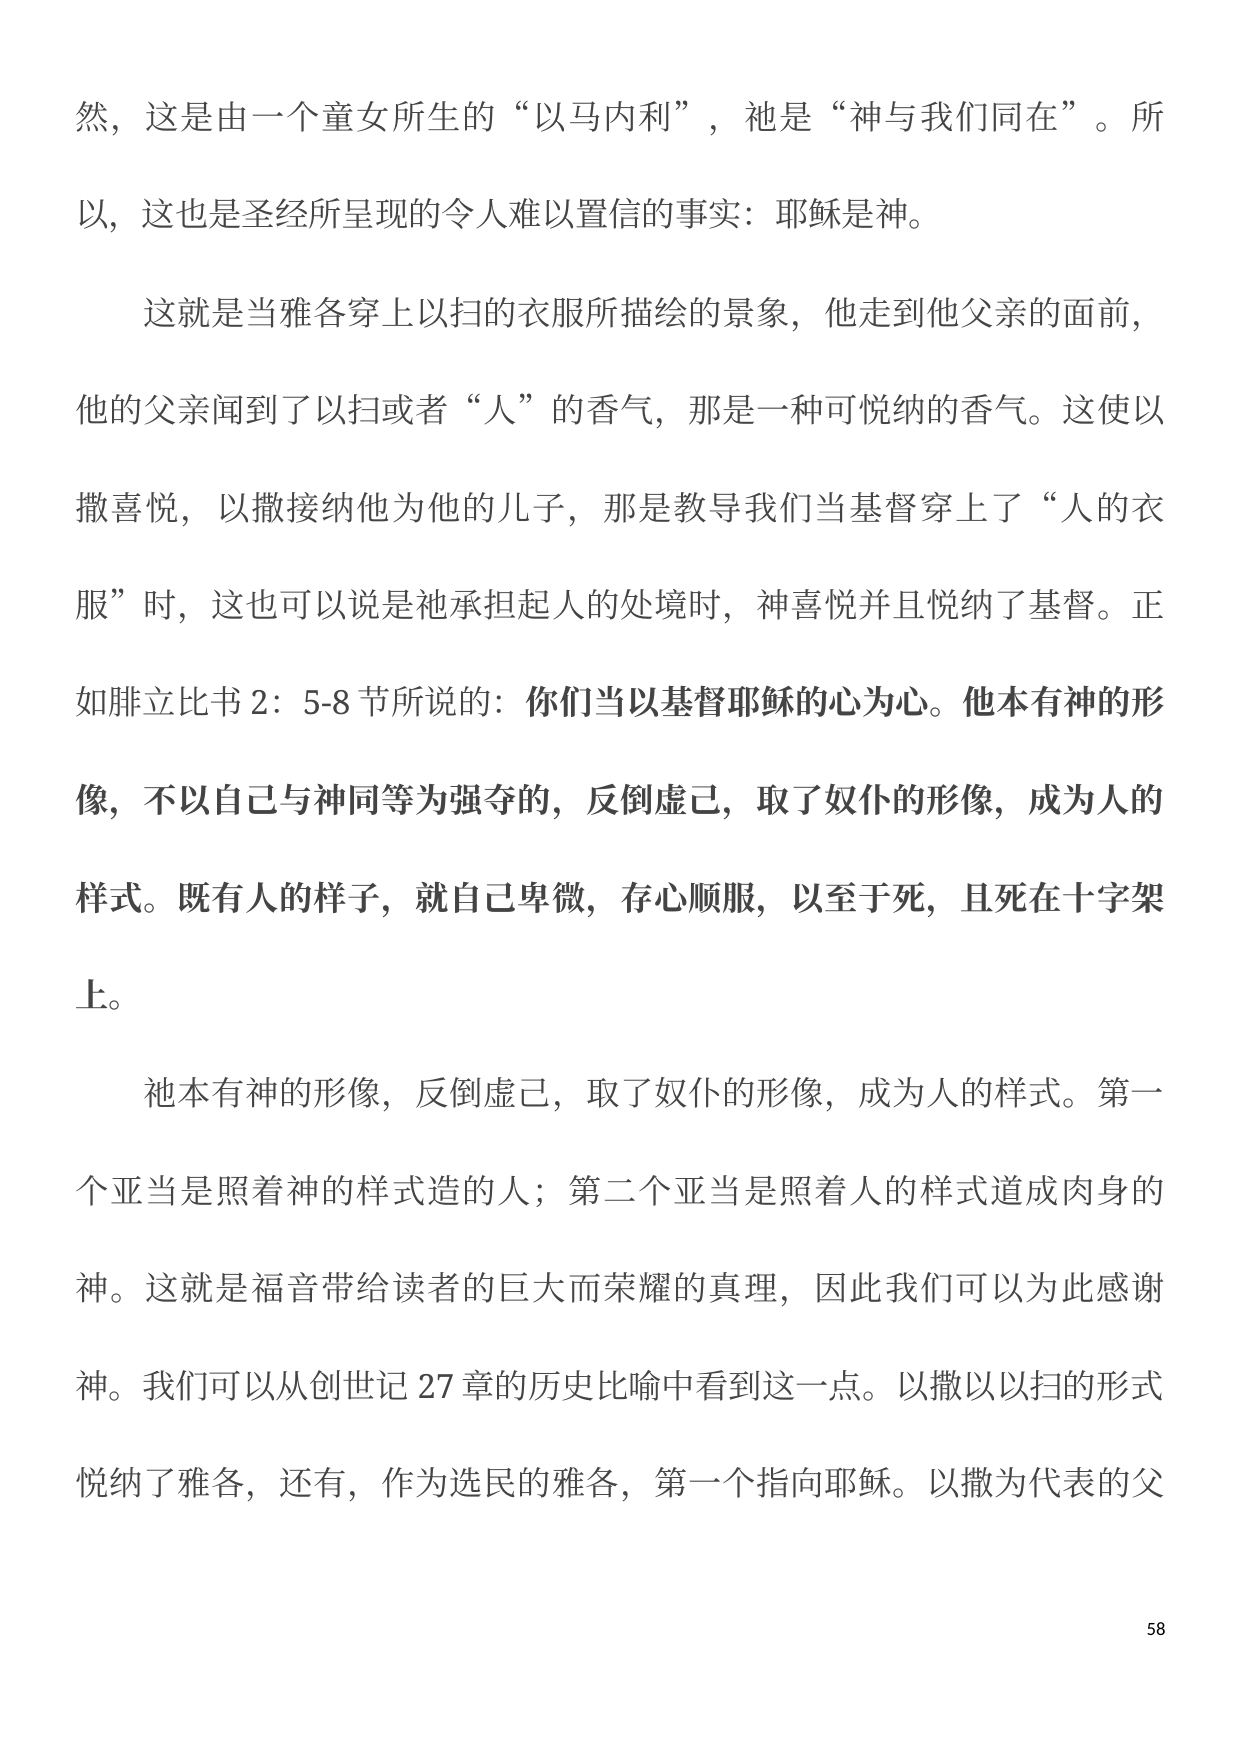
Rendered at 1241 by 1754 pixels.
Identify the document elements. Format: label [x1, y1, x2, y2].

table_header [75, 82, 1165, 1514]
